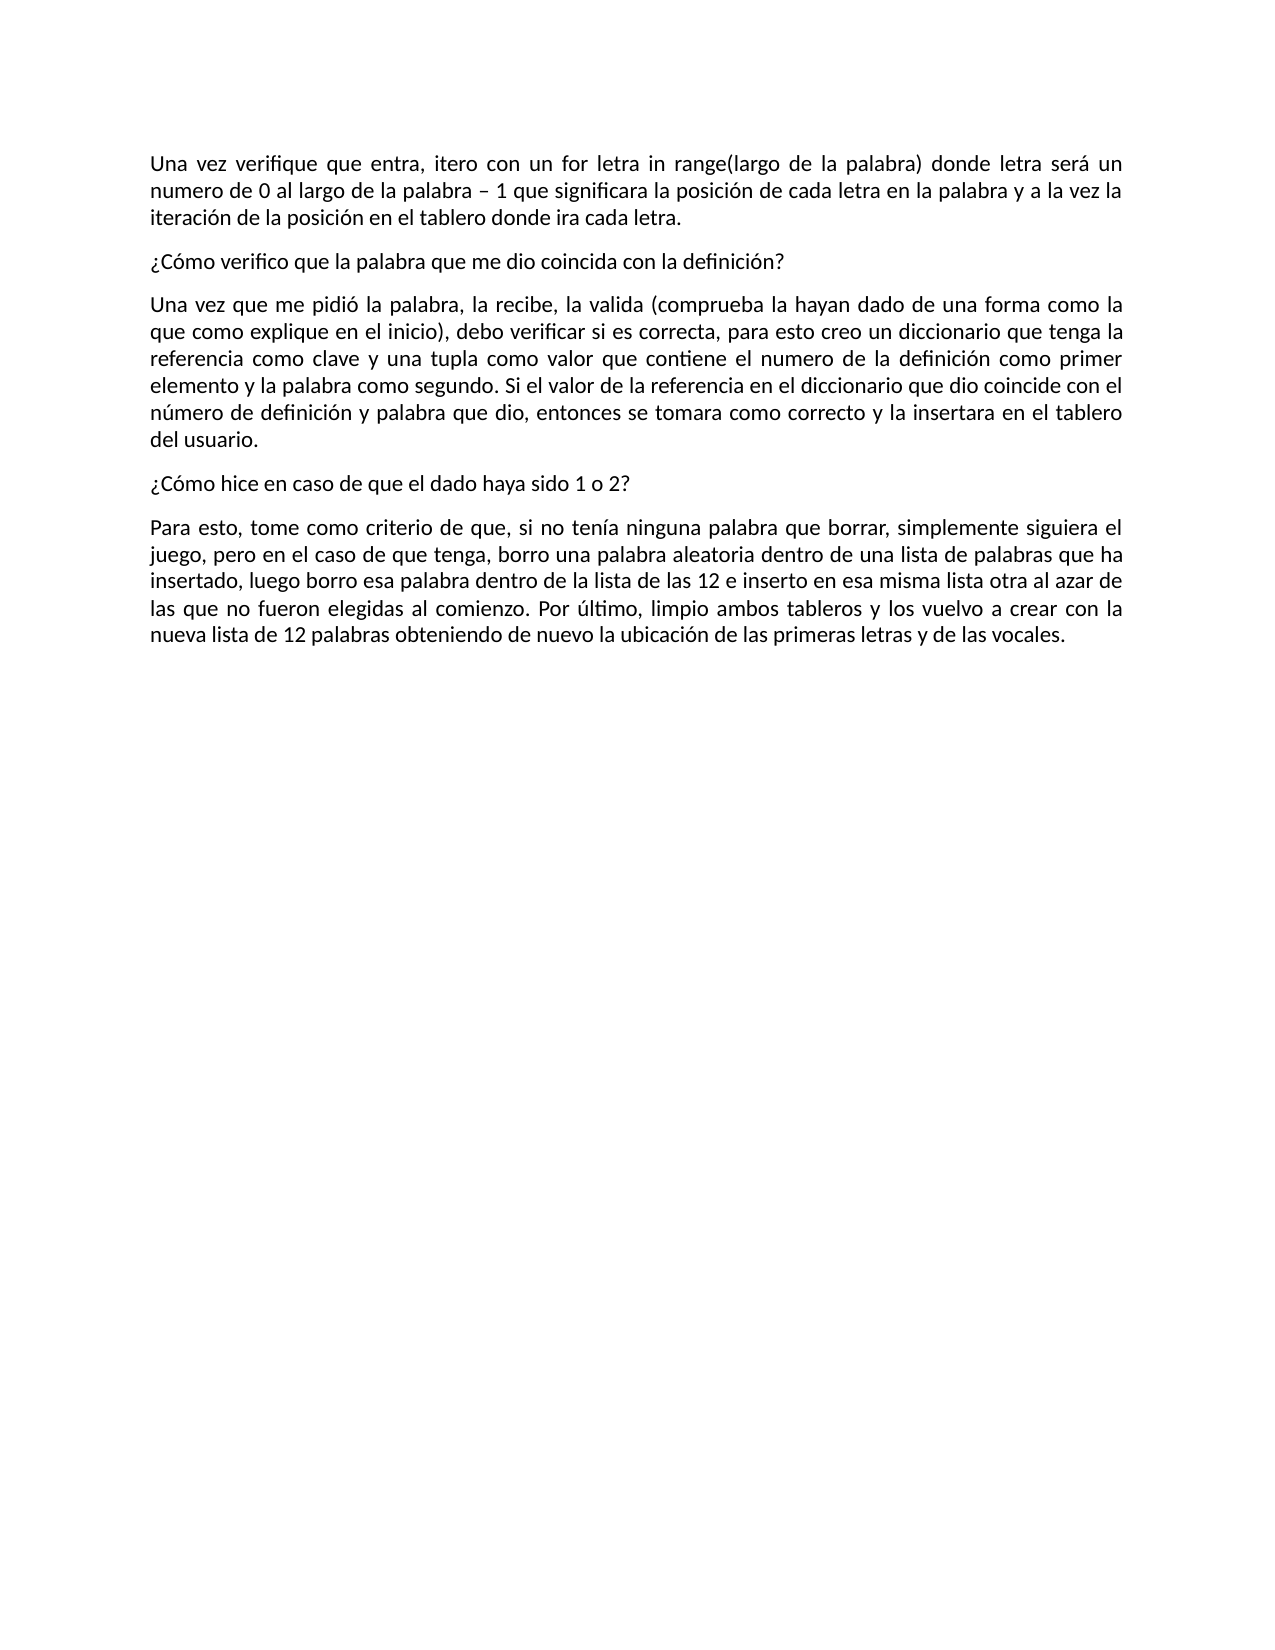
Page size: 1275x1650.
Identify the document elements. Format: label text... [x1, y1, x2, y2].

text Una vez que me pidió la palabra, la recibe, la valida (comprueba la hayan dado de una forma como la que como explique en el inicio), debo verificar si es correcta, para esto creo un diccionario que tenga la referencia como clave y una tupla como valor que contiene el numero de la definición como primer elemento y la palabra como segundo. Si el valor de la referencia en el diccionario que dio coincide con el número de definición y palabra que dio, entonces se tomara como correcto y la insertara en el tablero del usuario. [150, 291, 1125, 453]
text ¿Cómo verifico que la palabra que me dio coincida con la definición? [150, 248, 1125, 274]
text Para esto, tome como criterio de que, si no tenía ninguna palabra que borrar, simplemente siguiera el juego, pero en el caso de que tenga, borro una palabra aleatoria dentro de una lista de palabras que ha insertado, luego borro esa palabra dentro de la lista de las 12 e inserto en esa misma lista otra al azar de las que no fueron elegidas al comienzo. Por último, limpio ambos tableros y los vuelvo a crear con la nueva lista de 12 palabras obteniendo de nuevo la ubicación de las primeras letras y de las vocales. [150, 513, 1125, 648]
text Una vez verifique que entra, itero con un for letra in range(largo de la palabra) donde letra será un numero de 0 al largo de la palabra – 1 que significara la posición de cada letra en la palabra y a la vez la iteración de la posición en el tablero donde ira cada letra. [150, 150, 1125, 231]
text ¿Cómo hice en caso de que el dado haya sido 1 o 2? [150, 470, 1125, 497]
